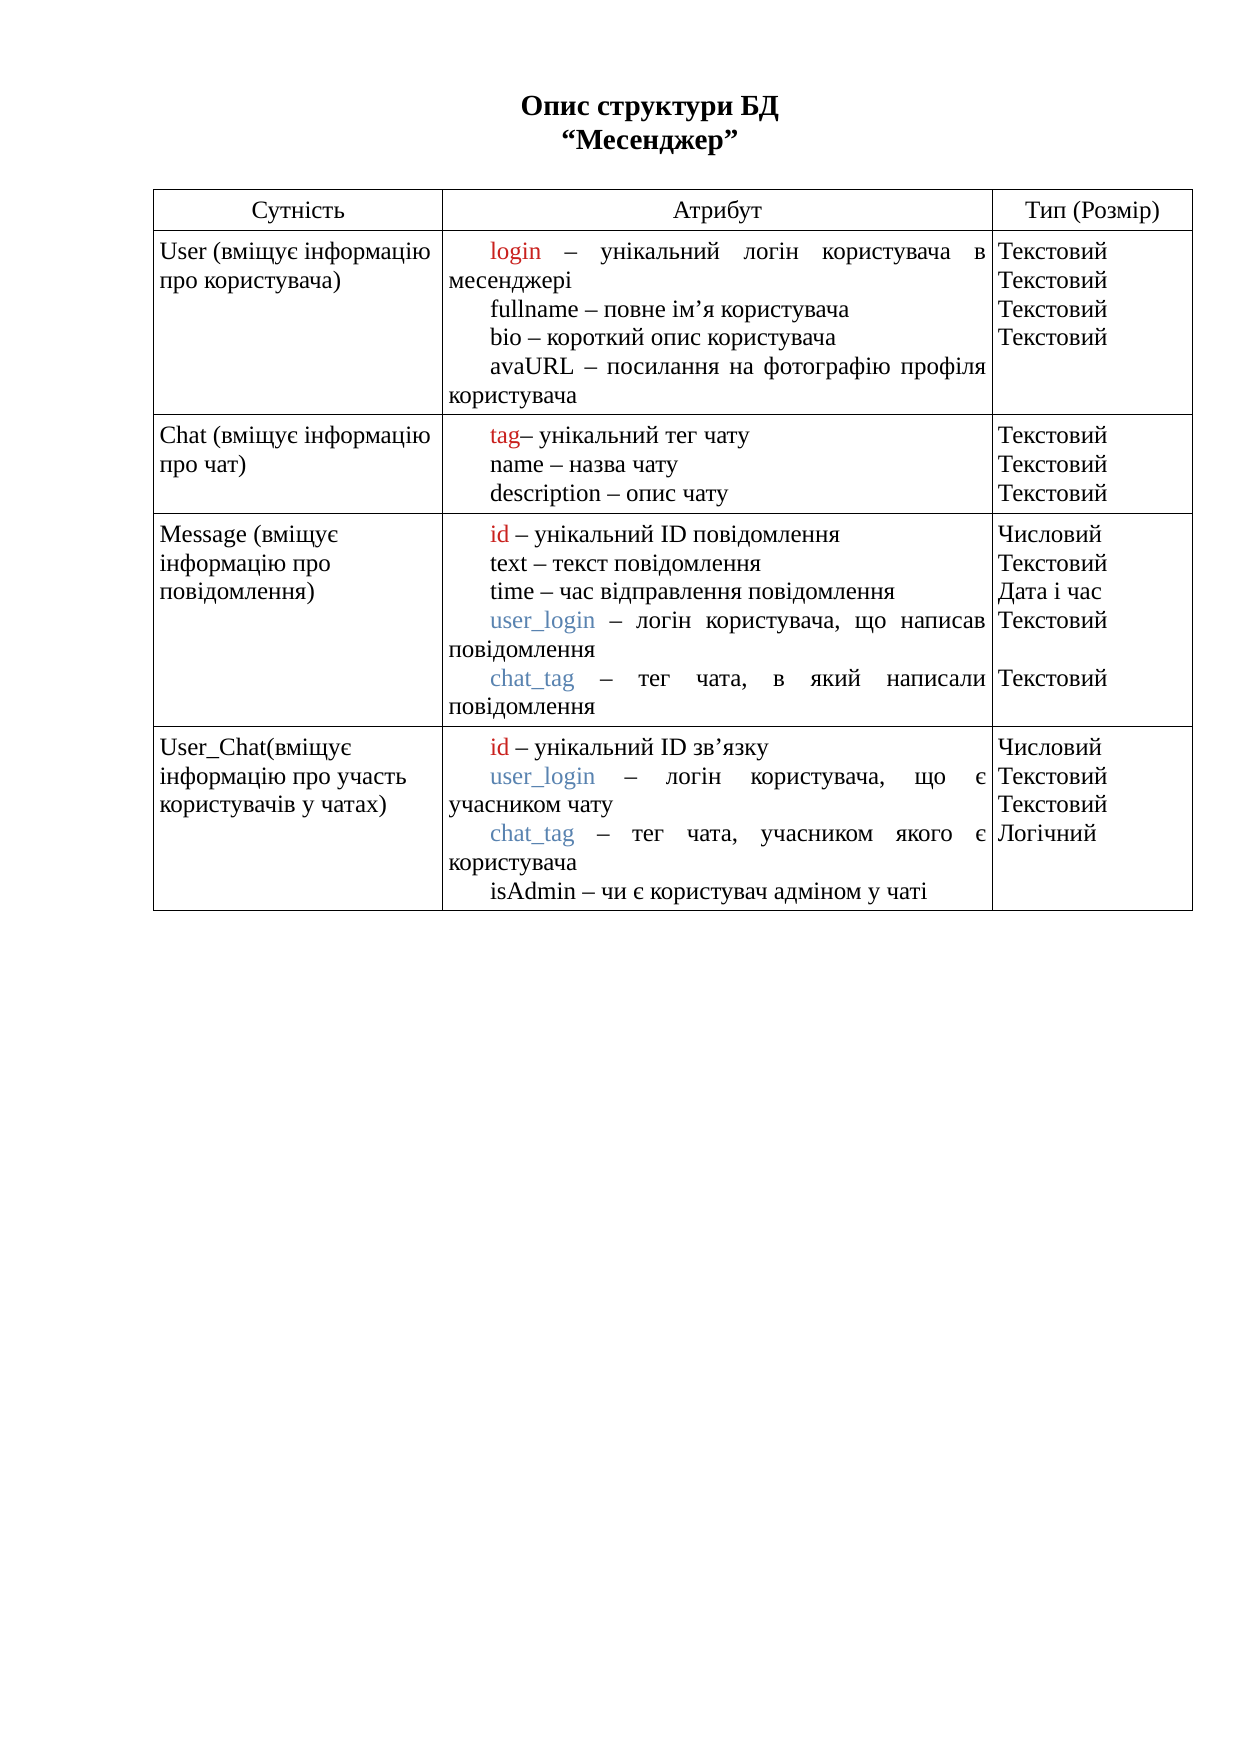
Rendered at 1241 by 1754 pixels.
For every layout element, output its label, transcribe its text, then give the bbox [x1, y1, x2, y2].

table_cell Chat (вміщує інформацію про чат) [154, 415, 442, 513]
table_header Сутність [154, 190, 442, 230]
table_cell login – унікальний логін користувача в месенджері fullname – повне ім’я користувача bio – короткий опис користувача avaURL – посилання на фотографію профіля користувача [443, 231, 992, 414]
text “Месенджер” [148, 122, 1152, 156]
table_cell User_Chat(вміщує інформацію про участь користувачів у чатах) [154, 727, 442, 910]
table_cell Текстовий Текстовий Текстовий [993, 415, 1192, 513]
text Опис структури БД [148, 88, 1152, 122]
table_cell Числовий Текстовий Дата і час Текстовий Текстовий [993, 514, 1192, 726]
table_header Атрибут [443, 190, 992, 230]
table_cell Message (вміщує інформацію про повідомлення) [154, 514, 442, 726]
table_cell id – унікальний ID зв’язку user_login – логін користувача, що є учасником чату chat_tag – тег чата, учасником якого є користувача isAdmin – чи є користувач адміном у чаті [443, 727, 992, 910]
table_cell tag– унікальний тег чату name – назва чату description – опис чату [443, 415, 992, 513]
table_cell Числовий Текстовий Текстовий Логічний [993, 727, 1192, 910]
table_cell id – унікальний ID повідомлення text – текст повідомлення time – час відправлення повідомлення user_login – логін користувача, що написав повідомлення chat_tag – тег чата, в який написали повідомлення [443, 514, 992, 726]
table_header Тип (Розмір) [993, 190, 1192, 230]
table_cell User (вміщує інформацію про користувача) [154, 231, 442, 414]
table_cell Текстовий Текстовий Текстовий Текстовий [993, 231, 1192, 414]
